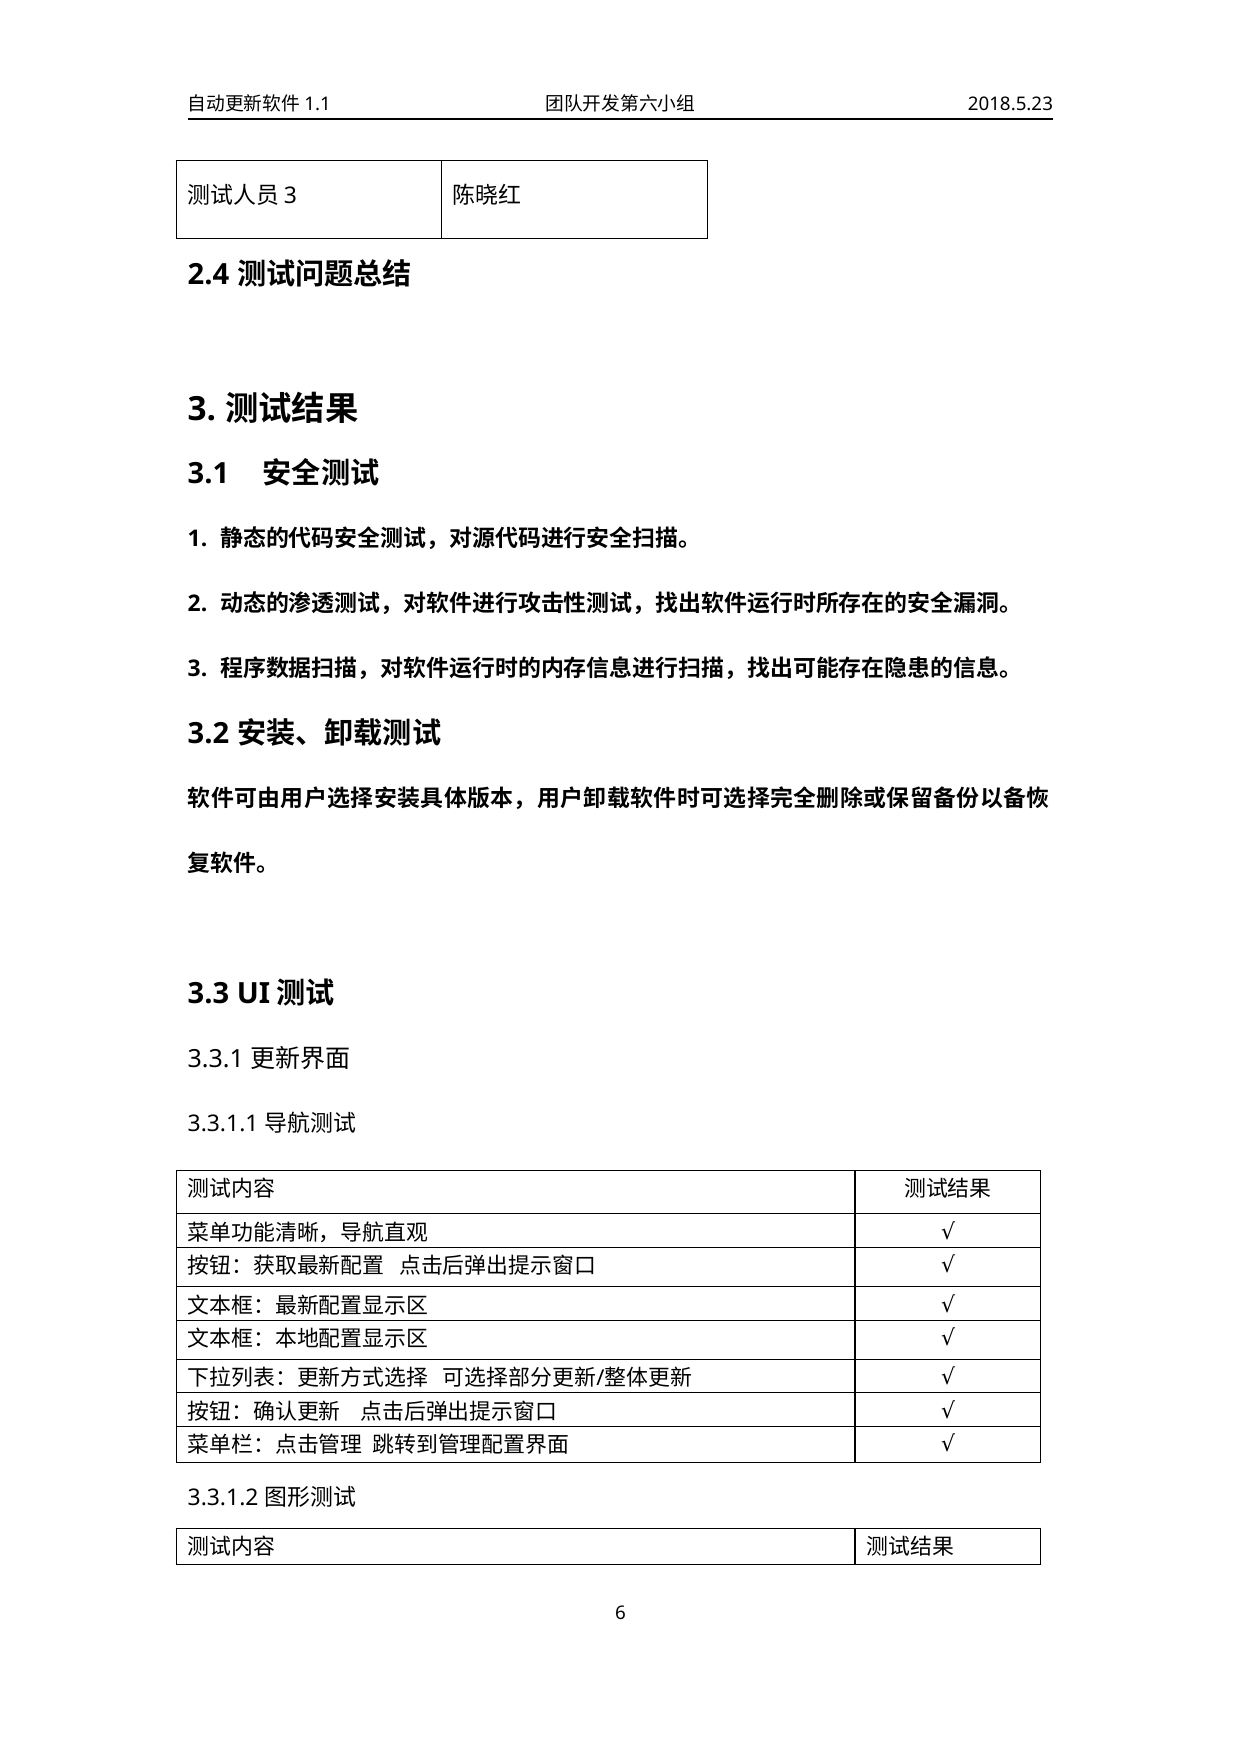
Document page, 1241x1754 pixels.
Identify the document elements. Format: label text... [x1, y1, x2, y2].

text 3.3.1.2 图形测试 [187, 1463, 1053, 1528]
table_header 测试内容 [177, 1171, 854, 1213]
table_cell 按钮：确认更新 点击后弹出提示窗口 [177, 1393, 854, 1426]
text 3.2 安装、卸载测试 [187, 699, 1053, 764]
text 软件可由用户选择安装具体版本，用户卸载软件时可选择完全删除或保留备份以备恢复软件。 [187, 764, 1053, 894]
table_cell 下拉列表：更新方式选择 可选择部分更新/整体更新 [177, 1360, 854, 1392]
table_header 测试结果 [856, 1171, 1040, 1213]
table_cell 菜单功能清晰，导航直观 [177, 1214, 854, 1247]
table_cell 文本框：最新配置显示区 [177, 1287, 854, 1320]
table_cell √ [856, 1287, 1040, 1320]
text 3.3.1.1 导航测试 [187, 1089, 1053, 1154]
list 静态的代码安全测试，对源代码进行安全扫描。 [187, 504, 1053, 569]
table_header 测试结果 [856, 1529, 1040, 1563]
table_cell √ [856, 1248, 1040, 1286]
text 2.4 测试问题总结 [187, 239, 1053, 304]
table_cell √ [856, 1427, 1040, 1462]
table_cell √ [856, 1360, 1040, 1392]
list 安全测试 [187, 439, 1053, 504]
list 测试结果 [187, 374, 1053, 439]
table_cell 文本框：本地配置显示区 [177, 1321, 854, 1359]
table_cell √ [856, 1393, 1040, 1426]
text 3.3 UI测试 [187, 959, 1053, 1024]
table_header 测试内容 [177, 1529, 854, 1563]
table_cell 测试人员3 [177, 161, 441, 238]
table_cell 菜单栏：点击管理 跳转到管理配置界面 [177, 1427, 854, 1462]
table_cell √ [856, 1321, 1040, 1359]
list 动态的渗透测试，对软件进行攻击性测试，找出软件运行时所存在的安全漏洞。 [187, 569, 1053, 634]
table_cell √ [856, 1214, 1040, 1247]
list 程序数据扫描，对软件运行时的内存信息进行扫描，找出可能存在隐患的信息。 [187, 634, 1053, 699]
table_cell 陈晓红 [442, 161, 707, 238]
table_cell 按钮：获取最新配置 点击后弹出提示窗口 [177, 1248, 854, 1286]
text 3.3.1 更新界面 [187, 1024, 1053, 1089]
